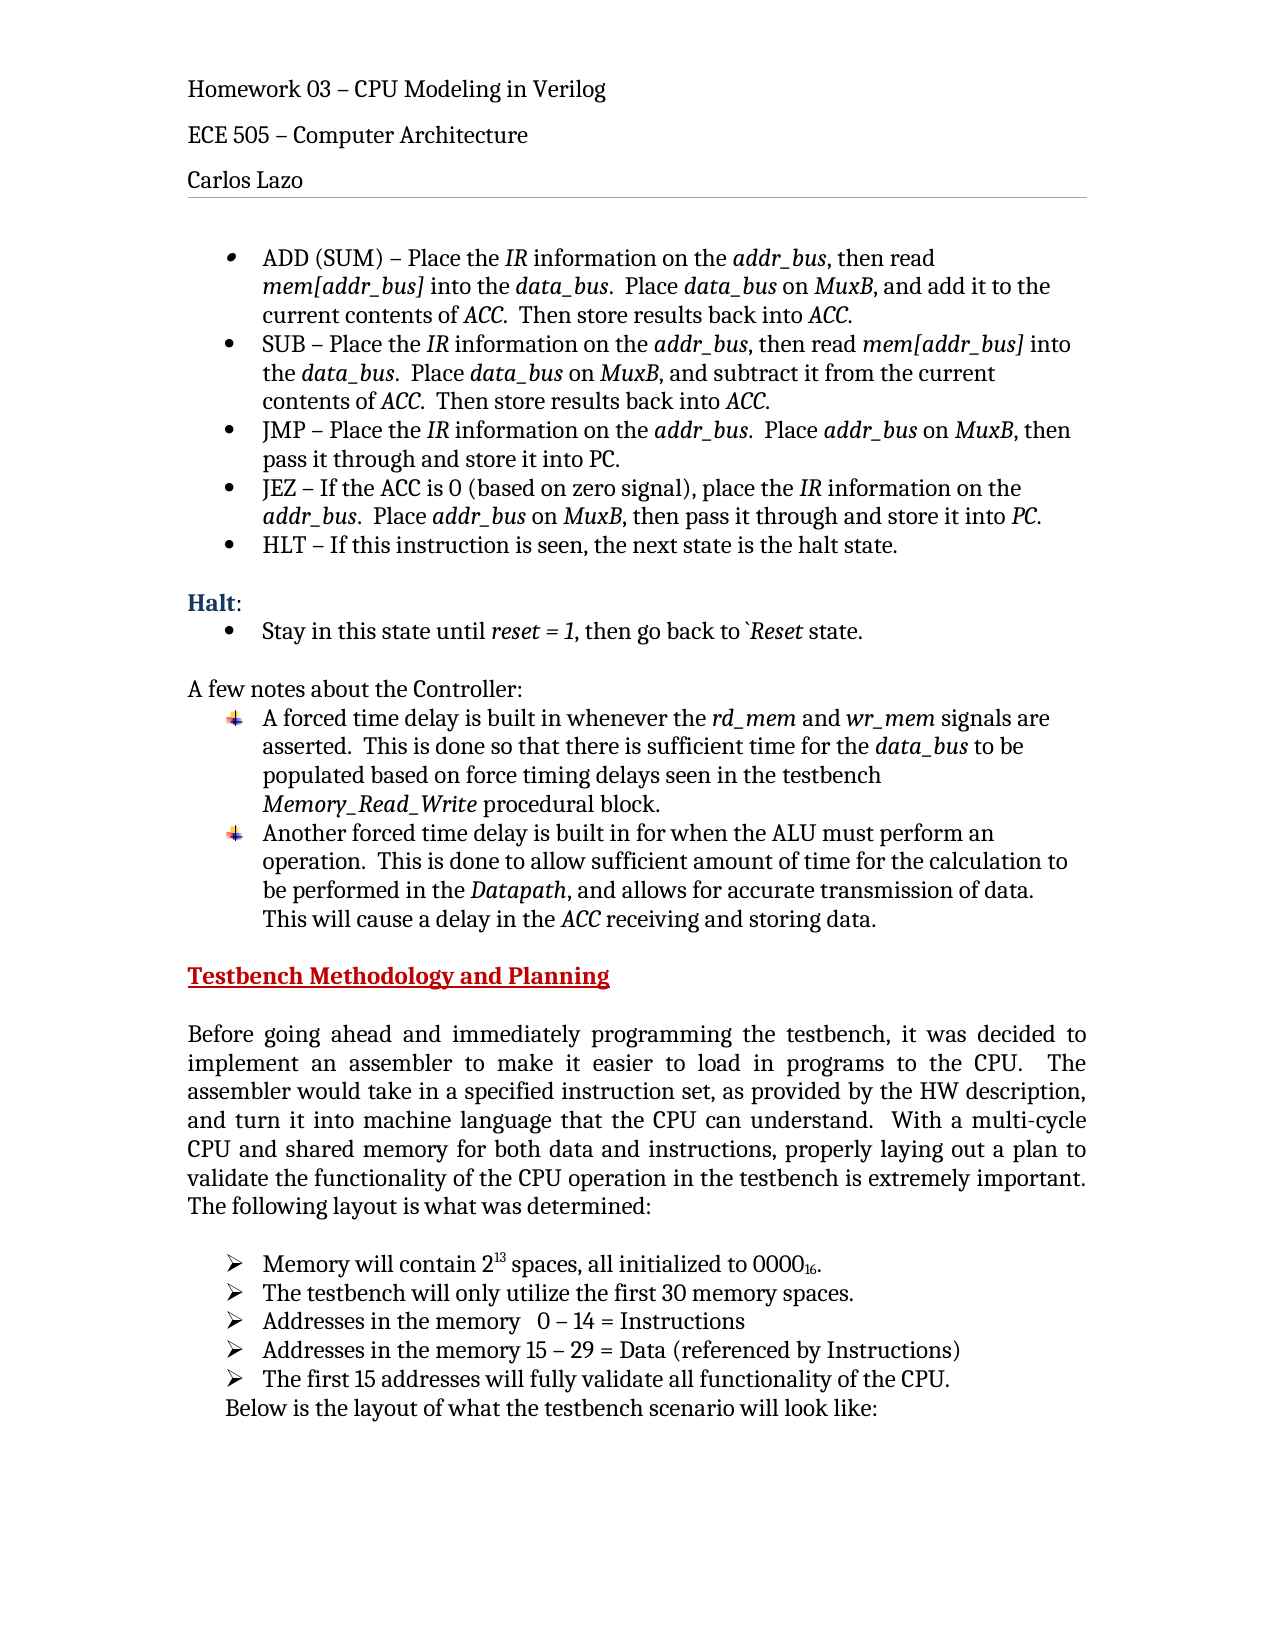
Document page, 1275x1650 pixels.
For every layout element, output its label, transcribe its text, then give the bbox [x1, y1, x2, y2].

text Testbench Methodology and Planning [187, 962, 1087, 991]
list SUB – Place the IR information on the addr_bus, then read mem[addr_bus] into the data_bus. Place data_bus on MuxB, and subtract it from the current contents of ACC. Then store results back into ACC. [225, 330, 1087, 416]
list Addresses in the memory 0 – 14 = Instructions [225, 1307, 1087, 1336]
list The first 15 addresses will fully validate all functionality of the CPU. [225, 1365, 1087, 1393]
list JMP – Place the IR information on the addr_bus. Place addr_bus on MuxB, then pass it through and store it into PC. [225, 416, 1087, 473]
list Stay in this state until reset = 1, then go back to `Reset state. [225, 617, 1087, 646]
picture [226, 824, 243, 841]
text Below is the layout of what the testbench scenario will look like: [225, 1393, 1087, 1422]
list A forced time delay is built in whenever the rd_mem and wr_mem signals are asserted. This is done so that there is sufficient time for the data_bus to be populated based on force timing delays seen in the testbench Memory_Read_Write procedural block. [225, 703, 1087, 818]
list The testbench will only utilize the first 30 memory spaces. [225, 1278, 1087, 1307]
text Halt: [187, 588, 1087, 617]
text Before going ahead and immediately programming the testbench, it was decided to implement an assembler to make it easier to load in programs to the CPU. The assembler would take in a specified instruction set, as provided by the HW description, and turn it into machine language that the CPU can understand. With a multi-cycle CPU and shared memory for both data and instructions, properly laying out a plan to validate the functionality of the CPU operation in the testbench is extremely important. The following layout is what was determined: [187, 1020, 1087, 1221]
list ADD (SUM) – Place the IR information on the addr_bus, then read mem[addr_bus] into the data_bus. Place data_bus on MuxB, and add it to the current contents of ACC. Then store results back into ACC. [225, 243, 1087, 330]
picture [226, 709, 243, 726]
text A few notes about the Controller: [187, 675, 1087, 703]
list HLT – If this instruction is seen, the next state is the halt state. [225, 531, 1087, 560]
list Another forced time delay is built in for when the ALU must perform an operation. This is done to allow sufficient amount of time for the calculation to be performed in the Datapath, and allows for accurate transmission of data. This will cause a delay in the ACC receiving and storing data. [225, 818, 1087, 933]
list Addresses in the memory 15 – 29 = Data (referenced by Instructions) [225, 1336, 1087, 1365]
list Memory will contain 213 spaces, all initialized to 000016. [225, 1250, 1087, 1278]
list JEZ – If the ACC is 0 (based on zero signal), place the IR information on the addr_bus. Place addr_bus on MuxB, then pass it through and store it into PC. [225, 473, 1087, 531]
